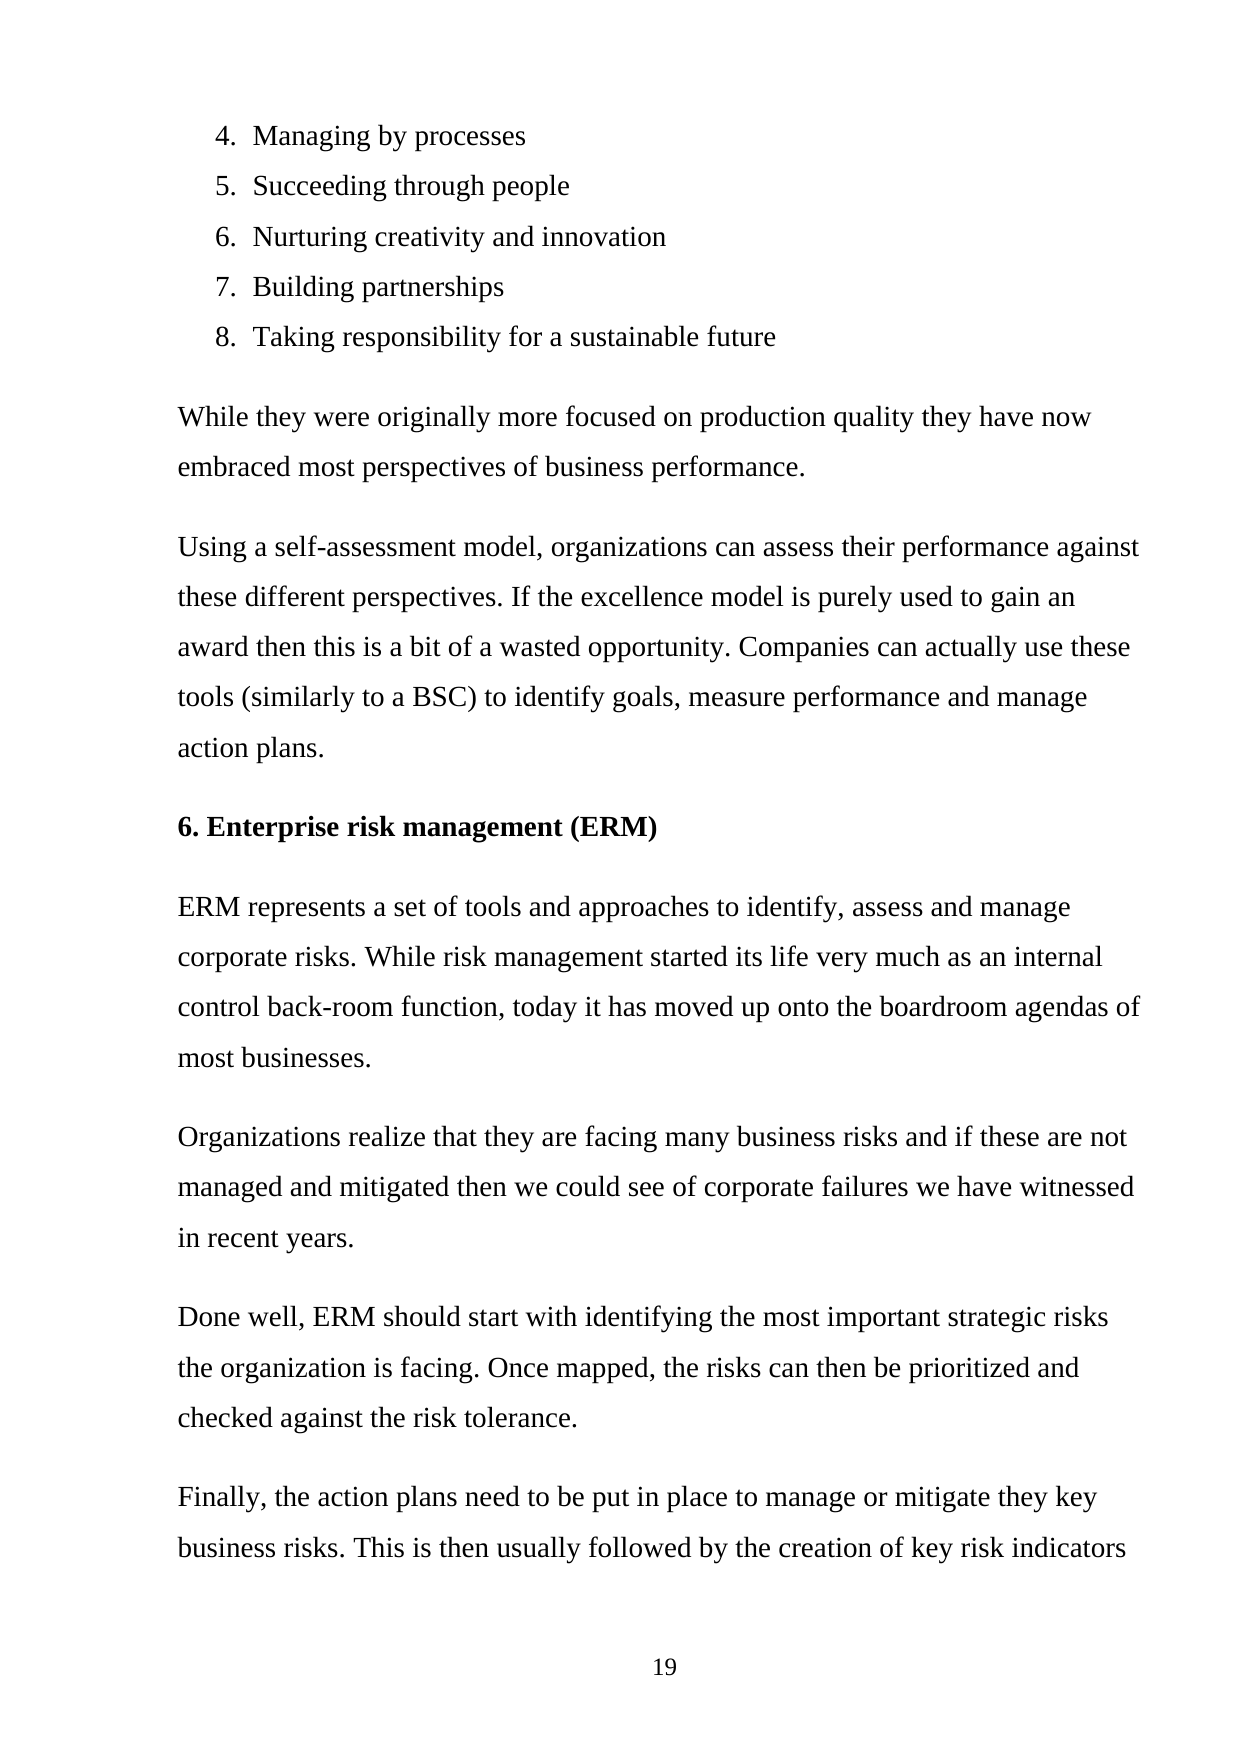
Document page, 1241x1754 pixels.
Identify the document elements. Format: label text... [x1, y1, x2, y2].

text Done well, ERM should start with identifying the most important strategic risks the organization is facing. Once mapped, the risks can then be prioritized and checked against the risk tolerance. [177, 1299, 1152, 1433]
text ERM represents a set of tools and approaches to identify, assess and manage corporate risks. While risk management started its life very much as an internal control back-room function, today it has moved up onto the boardroom agendas of most businesses. [177, 889, 1152, 1073]
list Succeeding through people [215, 168, 1152, 202]
text While they were originally more focused on production quality they have now embraced most perspectives of business performance. [177, 399, 1152, 483]
list Building partnerships [215, 269, 1152, 303]
list Taking responsibility for a sustainable future [215, 319, 1152, 353]
subtitle 6. Enterprise risk management (ERM) [177, 809, 1152, 843]
text Organizations realize that they are facing many business risks and if these are not managed and mitigated then we could see of corporate failures we have witnessed in recent years. [177, 1119, 1152, 1253]
list Managing by processes [215, 118, 1152, 152]
list Nurturing creativity and innovation [215, 219, 1152, 252]
text Using a self-assessment model, organizations can assess their performance against these different perspectives. If the excellence model is purely used to gain an award then this is a bit of a wasted opportunity. Companies can actually use these tools (similarly to a BSC) to identify goals, measure performance and manage action plans. [177, 529, 1152, 763]
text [177, 1479, 1152, 1563]
